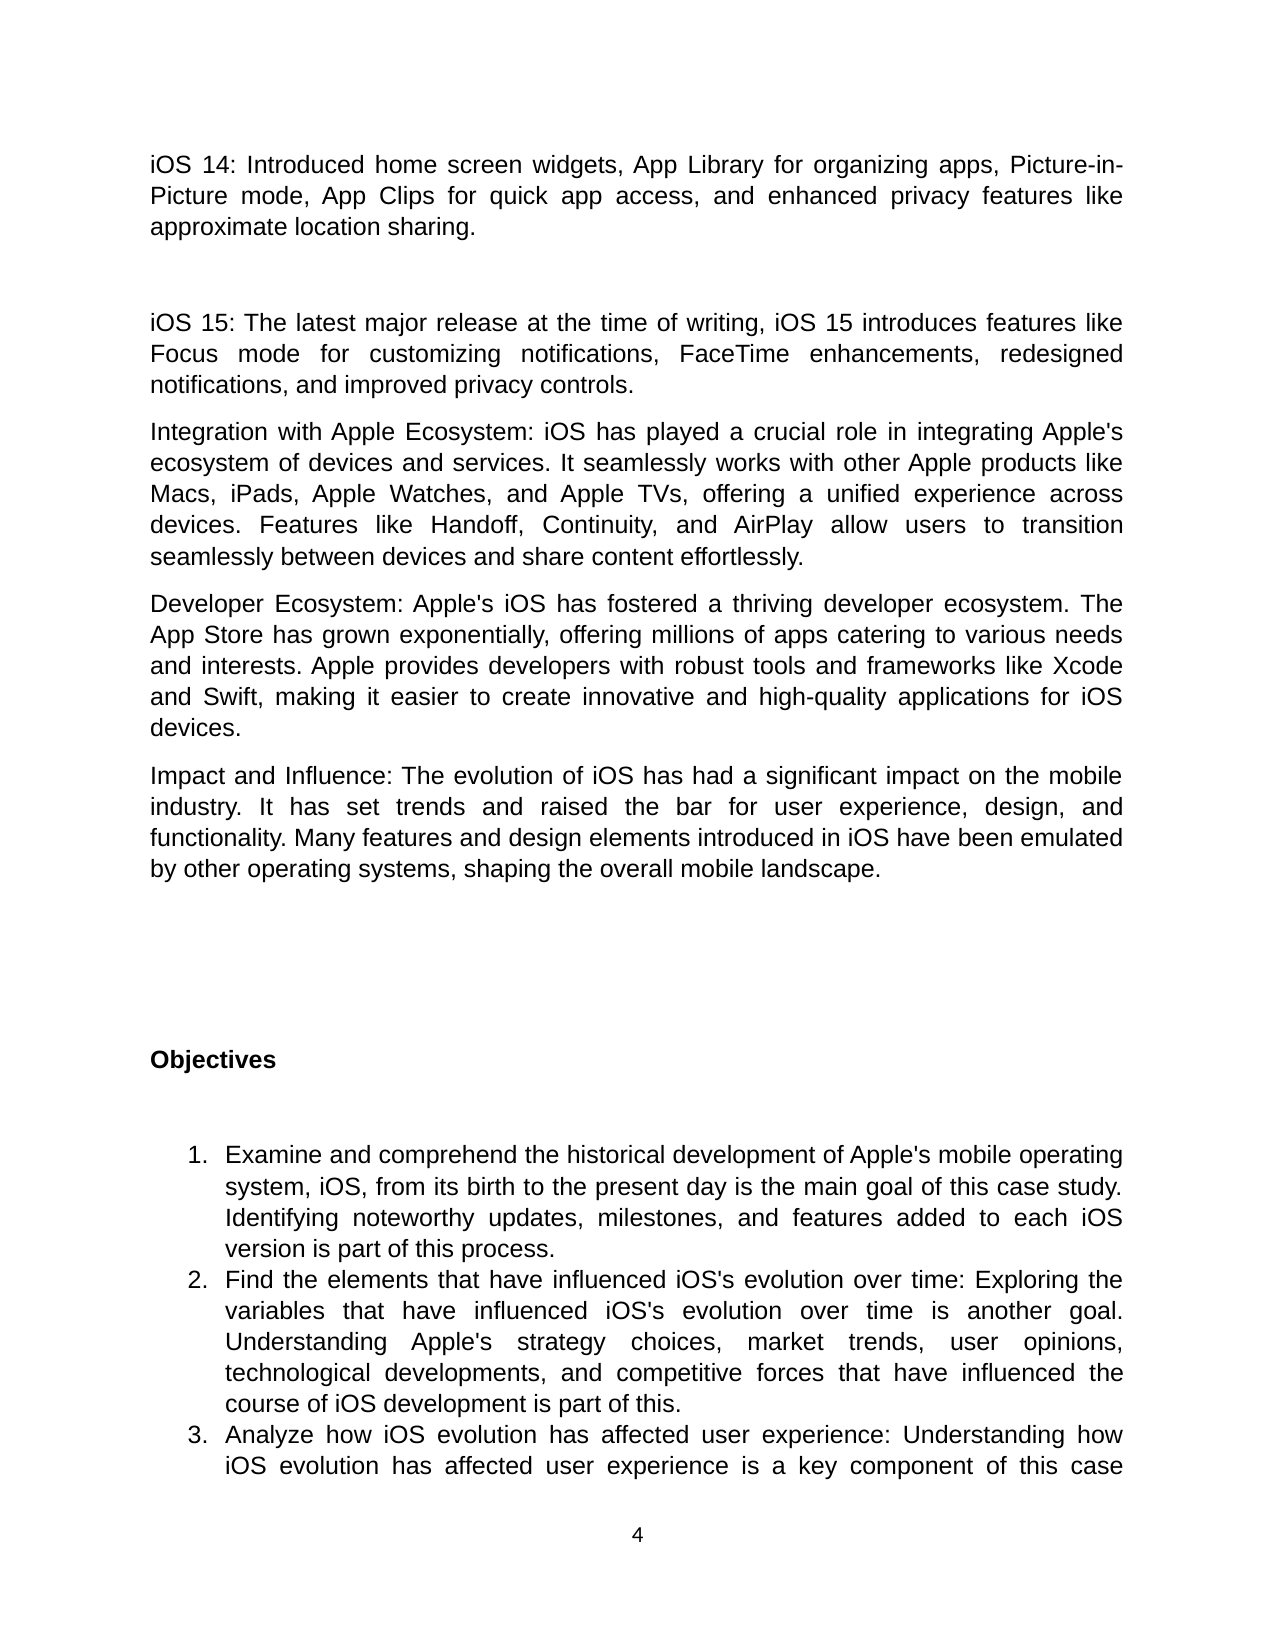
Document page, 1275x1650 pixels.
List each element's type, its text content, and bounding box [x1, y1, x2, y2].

text iOS 14: Introduced home screen widgets, App Library for organizing apps, Picture-in-Picture mode, App Clips for quick app access, and enhanced privacy features like approximate location sharing. [150, 150, 1125, 241]
text Objectives [150, 1045, 1125, 1074]
text iOS 15: The latest major release at the time of writing, iOS 15 introduces features like Focus mode for customizing notifications, FaceTime enhancements, redesigned notifications, and improved privacy controls. [150, 307, 1125, 398]
list Find the elements that have influenced iOS's evolution over time: Exploring the variables that have influenced iOS's evolution over time is another goal. Understanding Apple's strategy choices, market trends, user opinions, technological developments, and competitive forces that have influenced the course of iOS development is part of this. [187, 1264, 1125, 1417]
text Impact and Influence: The evolution of iOS has had a significant impact on the mobile industry. It has set trends and raised the bar for user experience, design, and functionality. Many features and design elements introduced in iOS have been emulated by other operating systems, shaping the overall mobile landscape. [150, 761, 1125, 883]
text Developer Ecosystem: Apple's iOS has fostered a thriving developer ecosystem. The App Store has grown exponentially, offering millions of apps catering to various needs and interests. Apple provides developers with robust tools and frameworks like Xcode and Swift, making it easier to create innovative and high-quality applications for iOS devices. [150, 589, 1125, 742]
list Examine and comprehend the historical development of Apple's mobile operating system, iOS, from its birth to the present day is the main goal of this case study. Identifying noteworthy updates, milestones, and features added to each iOS version is part of this process. [187, 1140, 1125, 1262]
text Integration with Apple Ecosystem: iOS has played a crucial role in integrating Apple's ecosystem of devices and services. It seamlessly works with other Apple products like Macs, iPads, Apple Watches, and Apple TVs, offering a unified experience across devices. Features like Handoff, Continuity, and AirPlay allow users to transition seamlessly between devices and share content effortlessly. [150, 417, 1125, 570]
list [187, 1420, 1125, 1479]
